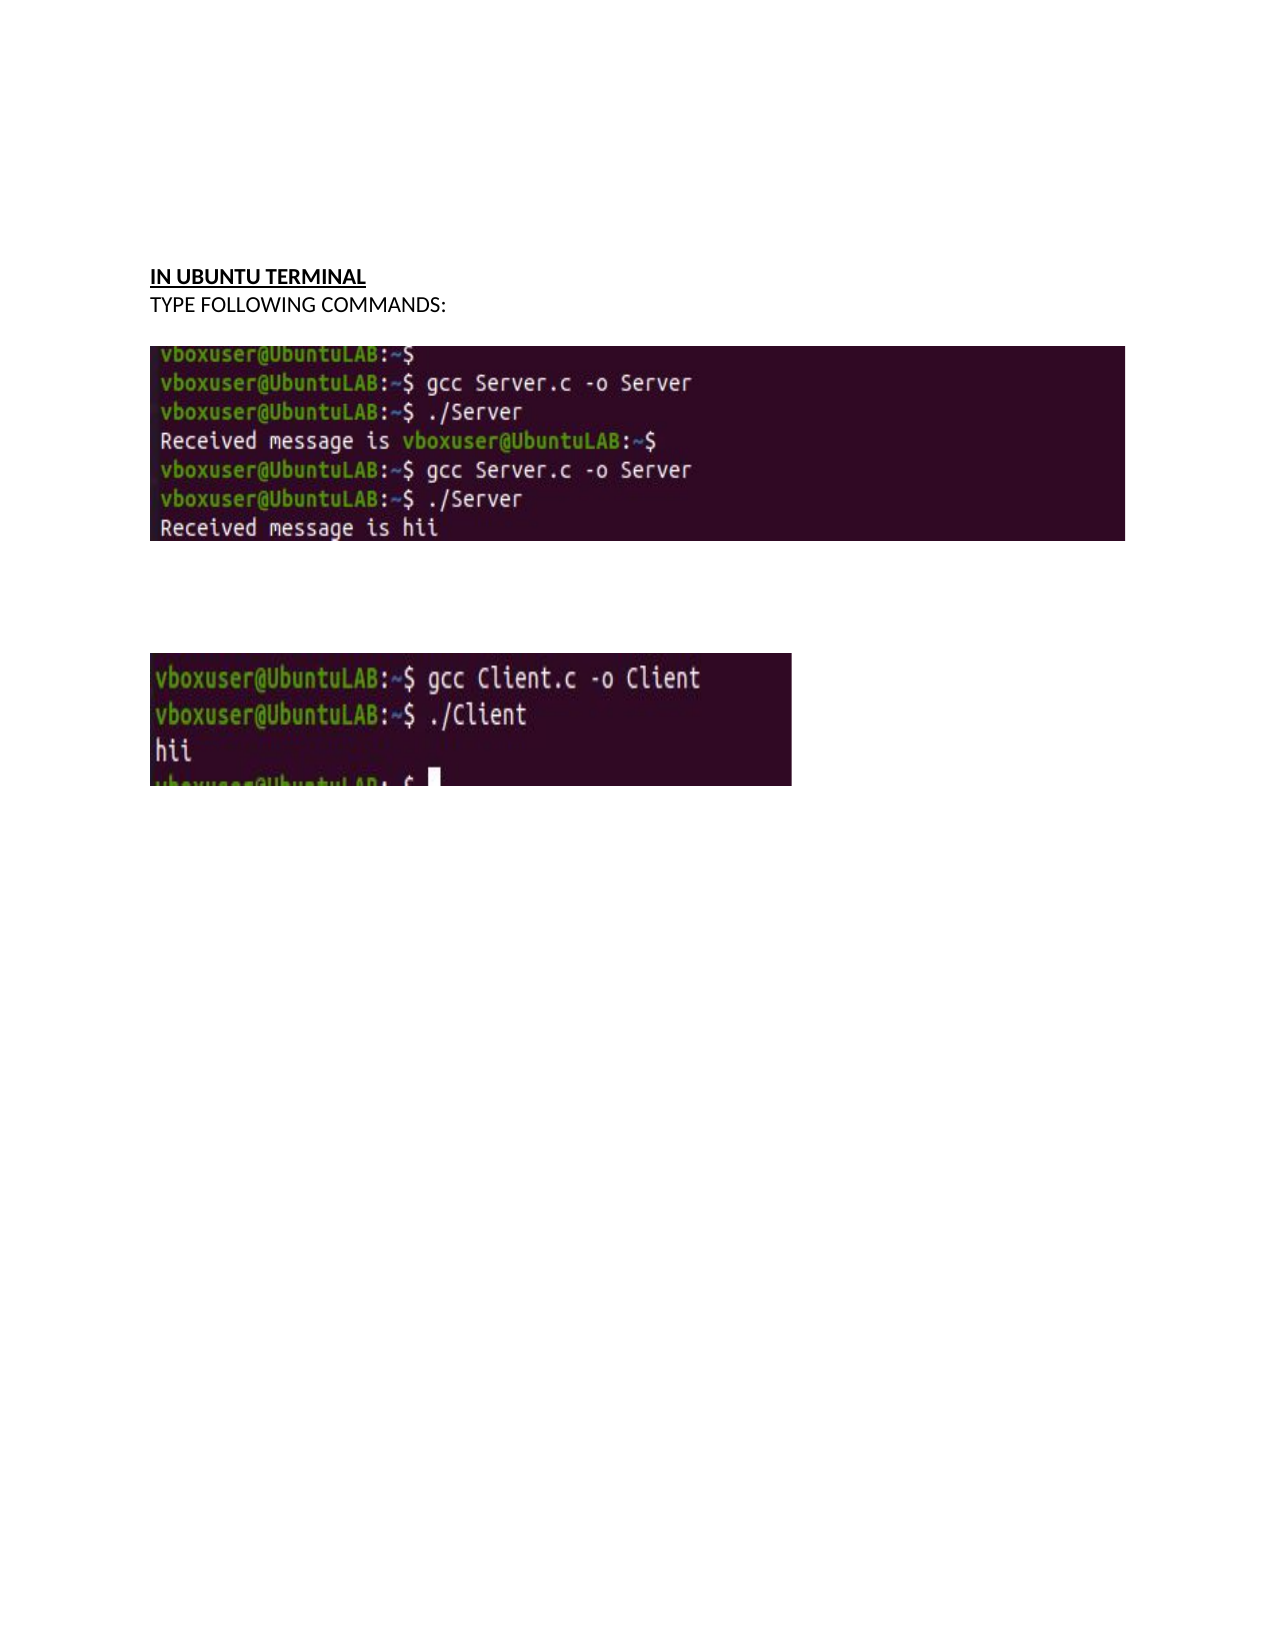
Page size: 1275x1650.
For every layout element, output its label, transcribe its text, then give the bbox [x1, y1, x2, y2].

text IN UBUNTU TERMINAL [150, 262, 1125, 290]
picture [150, 653, 792, 786]
picture [150, 346, 1125, 541]
text TYPE FOLLOWING COMMANDS: [150, 290, 1125, 318]
